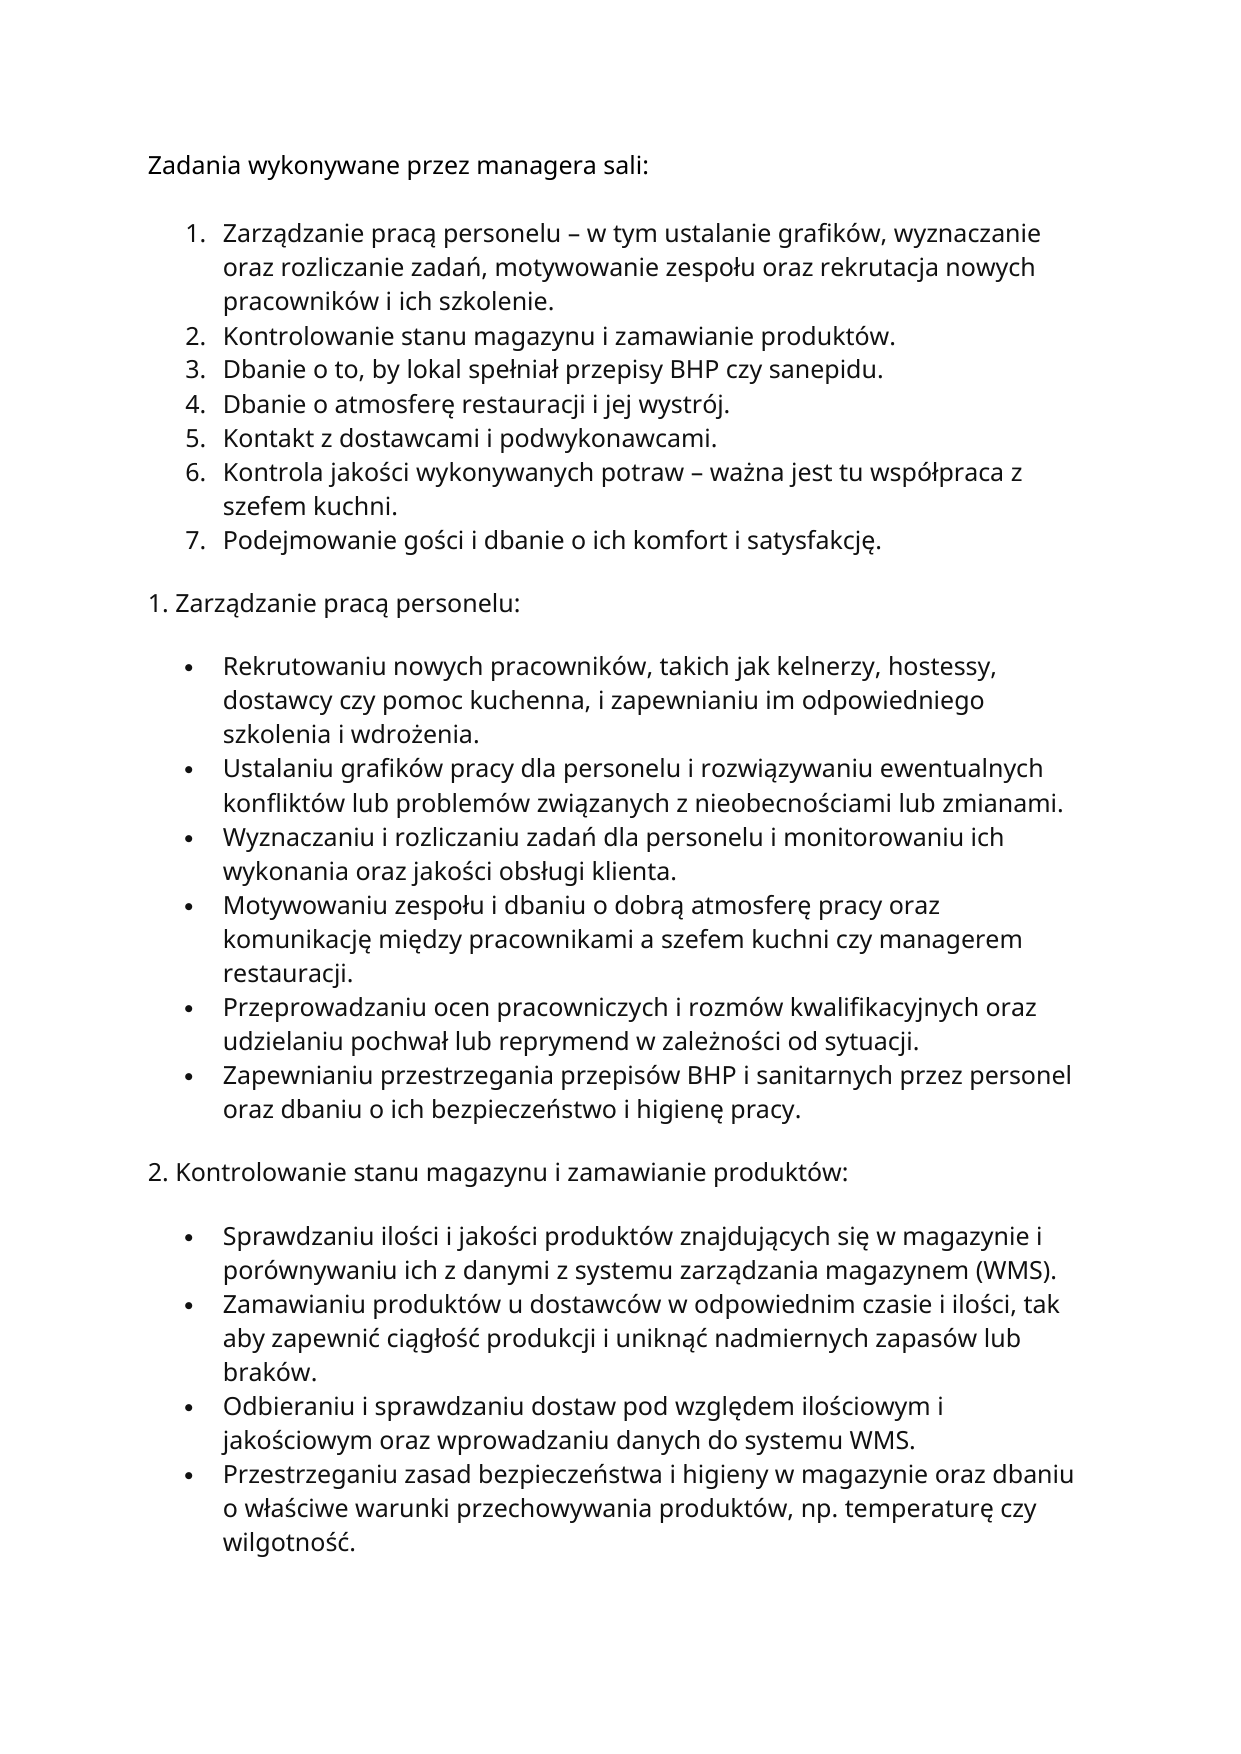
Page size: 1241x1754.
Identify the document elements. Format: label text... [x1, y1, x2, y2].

list Zamawianiu produktów u dostawców w odpowiednim czasie i ilości, tak aby zapewnić ciągłość produkcji i uniknąć nadmiernych zapasów lub braków. [185, 1286, 1093, 1388]
text 1. Zarządzanie pracą personelu: [148, 586, 1093, 620]
list Podejmowanie gości i dbanie o ich komfort i satysfakcję. [185, 522, 1093, 557]
list Przeprowadzaniu ocen pracowniczych i rozmów kwalifikacyjnych oraz udzielaniu pochwał lub reprymend w zależności od sytuacji. [185, 989, 1093, 1058]
text 2. Kontrolowanie stanu magazynu i zamawianie produktów: [148, 1155, 1093, 1189]
list Odbieraniu i sprawdzaniu dostaw pod względem ilościowym i jakościowym oraz wprowadzaniu danych do systemu WMS. [185, 1388, 1093, 1457]
list Ustalaniu grafików pracy dla personelu i rozwiązywaniu ewentualnych konfliktów lub problemów związanych z nieobecnościami lub zmianami. [185, 751, 1093, 819]
list Kontrolowanie stanu magazynu i zamawianie produktów. [185, 318, 1093, 352]
list Motywowaniu zespołu i dbaniu o dobrą atmosferę pracy oraz komunikację między pracownikami a szefem kuchni czy managerem restauracji. [185, 887, 1093, 989]
text Zadania wykonywane przez managera sali: [148, 148, 1093, 182]
list Sprawdzaniu ilości i jakości produktów znajdujących się w magazynie i porównywaniu ich z danymi z systemu zarządzania magazynem (WMS). [185, 1218, 1093, 1286]
list Kontrola jakości wykonywanych potraw – ważna jest tu współpraca z szefem kuchni. [185, 454, 1093, 522]
list Zarządzanie pracą personelu – w tym ustalanie grafików, wyznaczanie oraz rozliczanie zadań, motywowanie zespołu oraz rekrutacja nowych pracowników i ich szkolenie. [185, 216, 1093, 318]
list Dbanie o atmosferę restauracji i jej wystrój. [185, 386, 1093, 420]
list Przestrzeganiu zasad bezpieczeństwa i higieny w magazynie oraz dbaniu o właściwe warunki przechowywania produktów, np. temperaturę czy wilgotność. [185, 1457, 1093, 1559]
list Dbanie o to, by lokal spełniał przepisy BHP czy sanepidu. [185, 352, 1093, 386]
list Rekrutowaniu nowych pracowników, takich jak kelnerzy, hostessy, dostawcy czy pomoc kuchenna, i zapewnianiu im odpowiedniego szkolenia i wdrożenia. [185, 649, 1093, 751]
list Zapewnianiu przestrzegania przepisów BHP i sanitarnych przez personel oraz dbaniu o ich bezpieczeństwo i higienę pracy. [185, 1058, 1093, 1126]
list Wyznaczaniu i rozliczaniu zadań dla personelu i monitorowaniu ich wykonania oraz jakości obsługi klienta. [185, 819, 1093, 887]
list Kontakt z dostawcami i podwykonawcami. [185, 420, 1093, 454]
